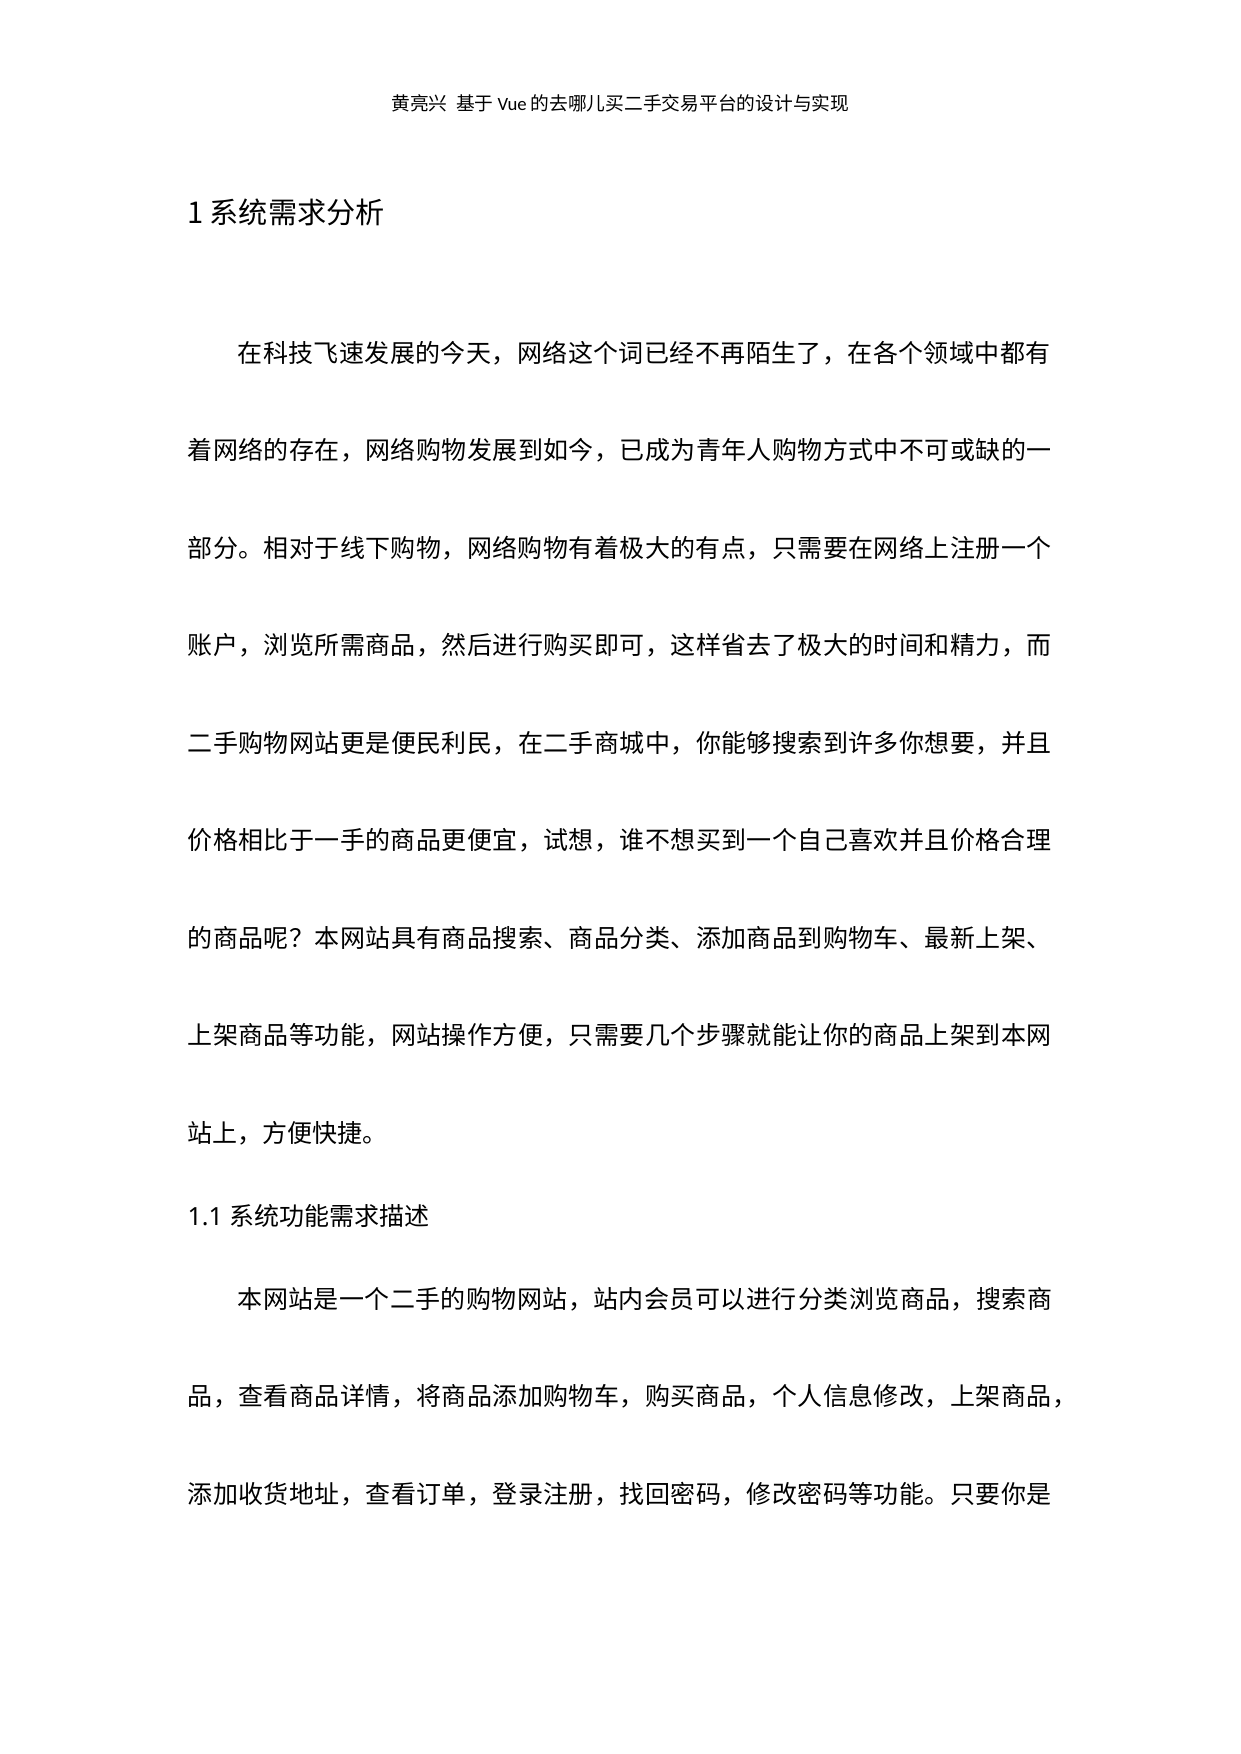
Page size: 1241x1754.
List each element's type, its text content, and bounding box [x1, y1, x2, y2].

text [187, 1265, 1053, 1525]
subtitle 1.1 系统功能需求描述 [187, 1182, 1053, 1247]
text 在科技飞速发展的今天，网络这个词已经不再陌生了，在各个领域中都有着网络的存在，网络购物发展到如今，已成为青年人购物方式中不可或缺的一部分。相对于线下购物，网络购物有着极大的有点，只需要在网络上注册一个账户，浏览所需商品，然后进行购买即可，这样省去了极大的时间和精力，而二手购物网站更是便民利民，在二手商城中，你能够搜索到许多你想要，并且价格相比于一手的商品更便宜，试想，谁不想买到一个自己喜欢并且价格合理的商品呢？本网站具有商品搜索、商品分类、添加商品到购物车、最新上架、上架商品等功能，网站操作方便，只需要几个步骤就能让你的商品上架到本网站上，方便快捷。 [187, 319, 1053, 1164]
subtitle 1系统需求分析 [187, 178, 1053, 243]
